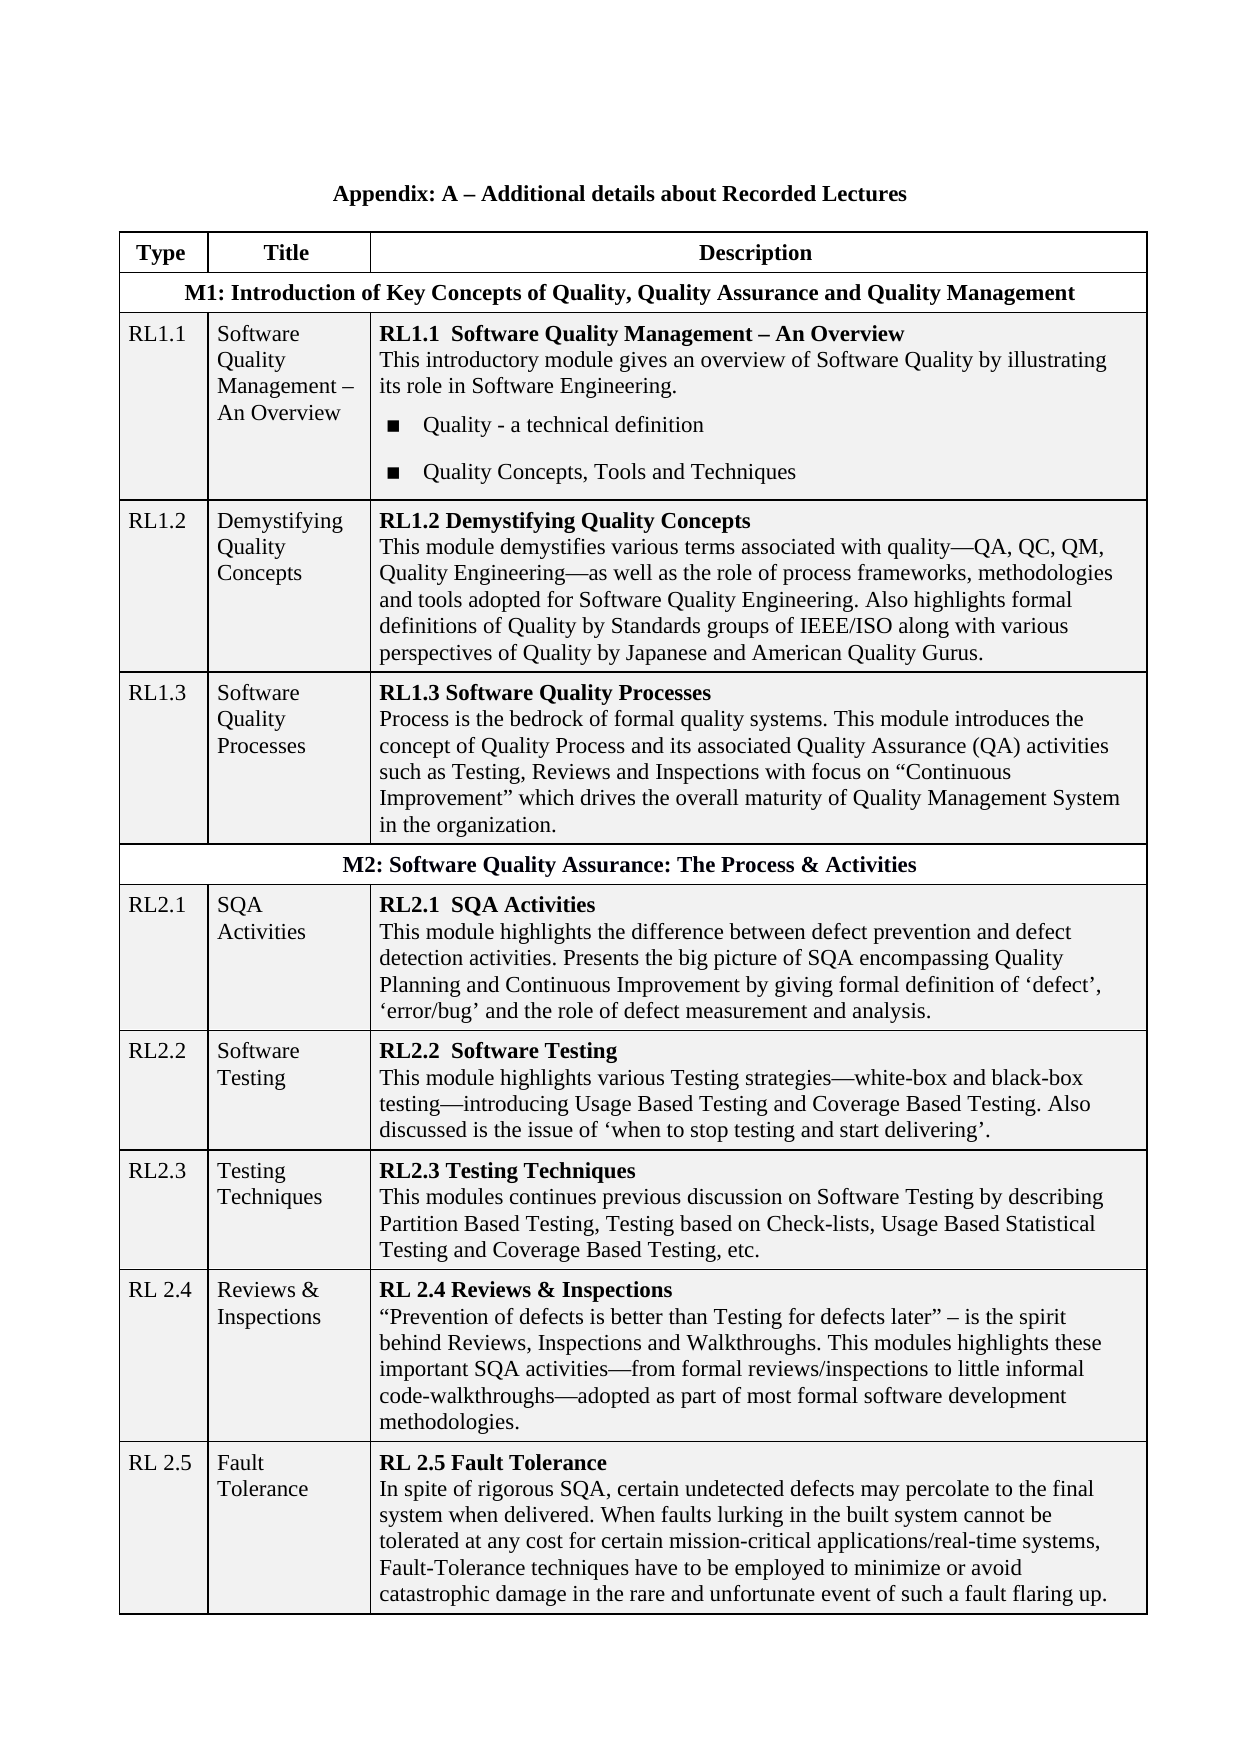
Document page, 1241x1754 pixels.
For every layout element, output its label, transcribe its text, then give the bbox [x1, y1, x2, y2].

table_header Description [371, 233, 1146, 271]
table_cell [371, 1442, 1146, 1613]
table_header Type [120, 233, 207, 271]
table_cell RL 2.4 Reviews & Inspections “Prevention of defects is better than Testing for defects later” – is the spirit behind Reviews, Inspections and Walkthroughs. This modules highlights these important SQA activities—from formal reviews/inspections to little informal code-walkthroughs—adopted as part of most formal software development methodologies. [371, 1270, 1146, 1441]
table_cell M2: Software Quality Assurance: The Process & Activities [120, 845, 1146, 884]
table_cell RL2.2 [120, 1031, 207, 1149]
table_cell RL1.1 [120, 313, 207, 499]
table_cell Software Testing [209, 1031, 370, 1149]
table_cell SQA Activities [209, 885, 370, 1029]
table_cell RL1.2 [120, 501, 207, 671]
text Appendix: A – Additional details about Recorded Lectures [118, 180, 1122, 206]
table_cell Software Quality Processes [209, 673, 370, 843]
table_cell RL1.1 Software Quality Management – An Overview This introductory module gives an overview of Software Quality by illustrating its role in Software Engineering. Quality - a technical definition Quality Concepts, Tools and Techniques [371, 313, 1146, 499]
table_cell Testing Techniques [209, 1151, 370, 1268]
table_cell RL2.1 SQA Activities This module highlights the difference between defect prevention and defect detection activities. Presents the big picture of SQA encompassing Quality Planning and Continuous Improvement by giving formal definition of ‘defect’, ‘error/bug’ and the role of defect measurement and analysis. [371, 885, 1146, 1029]
table_cell RL2.1 [120, 885, 207, 1029]
table_cell RL1.3 Software Quality Processes Process is the bedrock of formal quality systems. This module introduces the concept of Quality Process and its associated Quality Assurance (QA) activities such as Testing, Reviews and Inspections with focus on “Continuous Improvement” which drives the overall maturity of Quality Management System in the organization. [371, 673, 1146, 843]
table_cell Demystifying Quality Concepts [209, 501, 370, 671]
table_header Title [209, 233, 370, 271]
table_cell Fault Tolerance [209, 1442, 370, 1613]
table_cell RL2.3 [120, 1151, 207, 1268]
table_cell RL1.2 Demystifying Quality Concepts This module demystifies various terms associated with quality—QA, QC, QM, Quality Engineering—as well as the role of process frameworks, methodologies and tools adopted for Software Quality Engineering. Also highlights formal definitions of Quality by Standards groups of IEEE/ISO along with various perspectives of Quality by Japanese and American Quality Gurus. [371, 501, 1146, 671]
table_cell M1: Introduction of Key Concepts of Quality, Quality Assurance and Quality Management [120, 273, 1146, 312]
table_cell RL 2.5 [120, 1442, 207, 1613]
table_cell RL 2.4 [120, 1270, 207, 1441]
table_cell RL2.2 Software Testing This module highlights various Testing strategies—white-box and black-box testing—introducing Usage Based Testing and Coverage Based Testing. Also discussed is the issue of ‘when to stop testing and start delivering’. [371, 1031, 1146, 1149]
table_cell Reviews & Inspections [209, 1270, 370, 1441]
table_cell RL2.3 Testing Techniques This modules continues previous discussion on Software Testing by describing Partition Based Testing, Testing based on Check-lists, Usage Based Statistical Testing and Coverage Based Testing, etc. [371, 1151, 1146, 1268]
table_cell Software Quality Management – An Overview [209, 313, 370, 499]
table_cell RL1.3 [120, 673, 207, 843]
